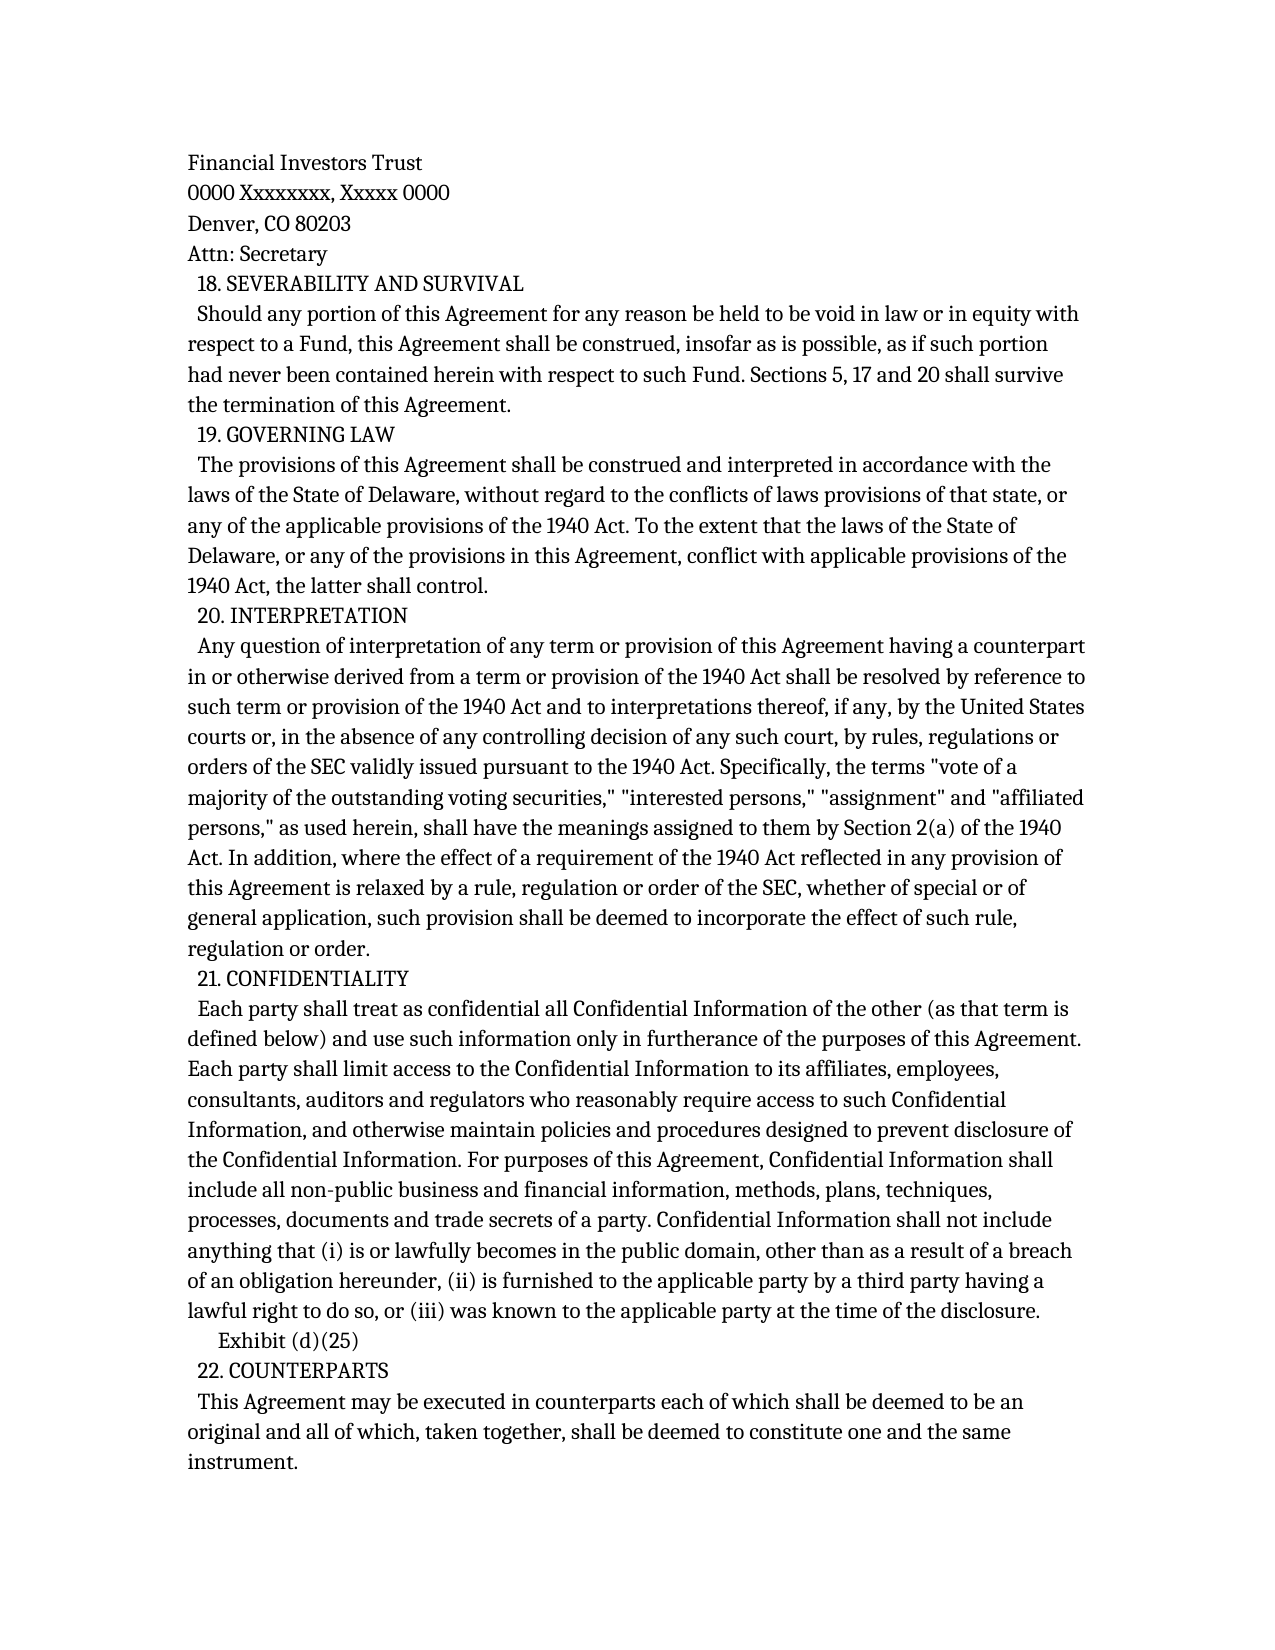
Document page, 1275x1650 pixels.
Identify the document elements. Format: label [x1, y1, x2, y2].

text [187, 150, 1087, 1475]
